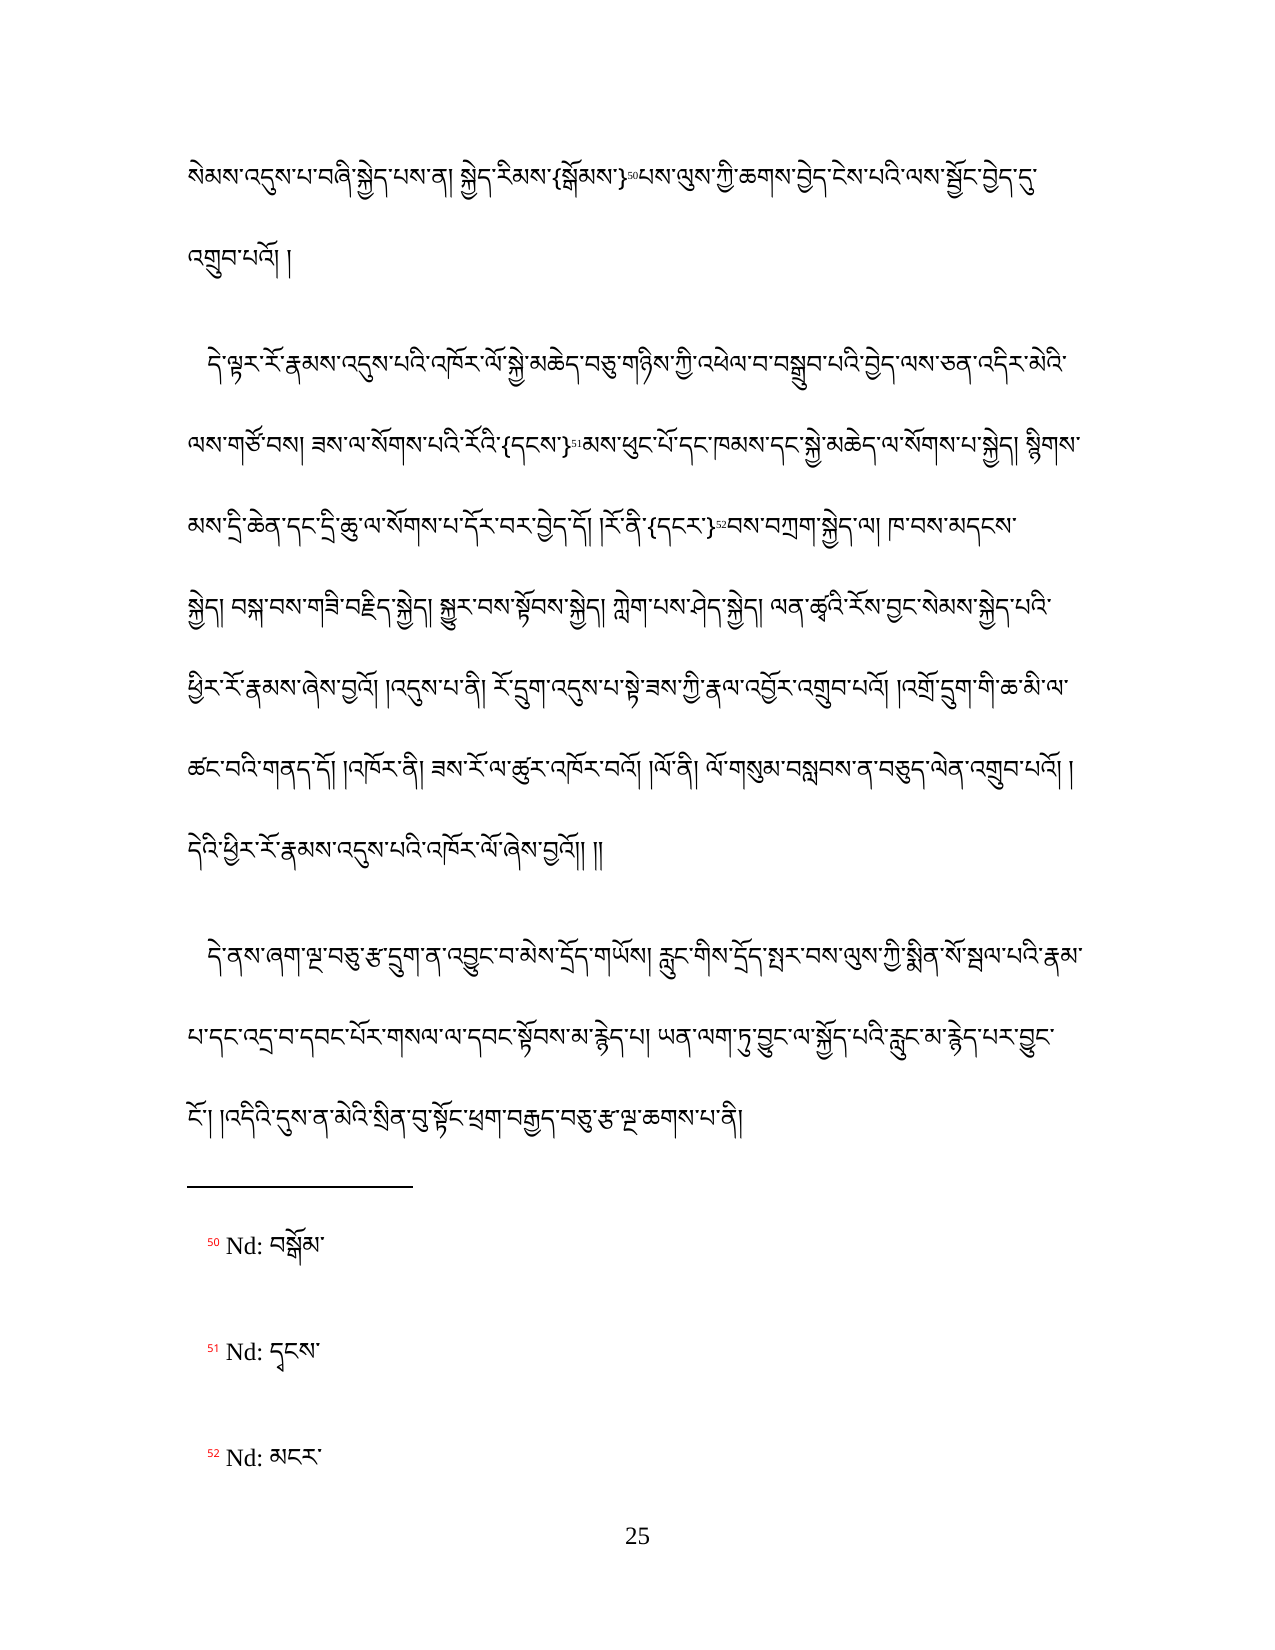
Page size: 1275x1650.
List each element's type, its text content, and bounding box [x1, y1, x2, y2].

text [187, 150, 1087, 301]
text དེ་ནས་ཞག་ལྔ་བཅུ་རྩ་དྲུག་ན་འབྱུང་བ་མེས་དྲོད་གཡོས། རླུང་གིས་དྲོད་སྤར་བས་ལུས་ཀྱི་སྨིན་སོ་སྦལ་པའི་རྣམ་པ་དང་འདྲ་བ་དབང་པོར་གསལ་[page Ad-483]ལ་དབང་སྟོབས་མ་རྙེད་པ། ཡན་ལག་ཏུ་བྱུང་ལ་སྐྱོད་པའི་རླུང་མ་རྙེད་པར་བྱུང་ངོ༌། །འདིའི་དུས་ན་མེའི་སྲིན་བུ་སྟོང་ཕྲག་བརྒྱད་བཅུ་རྩ་ལྔ་ཆགས་པ་ནི། [187, 928, 1087, 1161]
text དེ་ལྟར་རོ་རྣམས་འདུས་པའི་འཁོར་ལོ་སྐྱེ་མཆེད་བཅུ་གཉིས་ཀྱི་འཕེལ་བ་བསྒྲུབ་པའི་བྱེད་ལས་ཅན་འདིར་མེའི་ལས་གཙོ་བས། ཟས་ལ་སོགས་པའི་རོའི་{དངས་}མས་ཕུང་པོ་དང་ཁམས་དང་སྐྱེ་མཆེད་ལ་སོགས་པ་སྐྱེད། སྙིགས་མས་དྲི་ཆེན་དང་དྲི་ཆུ་ལ་སོགས་པ་དོར་བར་བྱེད་དོ། །རོ་ནི་{དངར་}བས་བཀྲག་སྐྱེད་ལ། ཁ་བས་མདངས་སྐྱེད། བསྐ་བས་གཟི་བརྗིད་སྐྱེད། སྐྱུར་བས་སྟོབས་སྐྱེད། ཀླེག་པས་ཤེད་སྐྱེད། ལན་ཚྭའི་རོས་བྱང་སེམས་སྐྱེད་པའི་ཕྱིར་རོ་རྣམས་ཞེས་བྱའོ། །འདུས་པ་ནི། རོ་དྲུག་འདུས་པ་སྟེ་ཟས་ཀྱི་རྣལ་འབྱོར་འགྲུབ་པའོ། །འགྲོ་དྲུག་གི་ཆ་མི་ལ་ཚང་བའི་གནད་དོ། །འཁོར་ནི། ཟས་རོ་ལ་ཚུར་འཁོར་བའོ། །ལོ་ནི། ལོ་[354-page Dg]གསུམ་བསླབས་ན་བཅུད་ལེན་འགྲུབ་པའོ། །དེའི་ཕྱིར་རོ་རྣམས་འདུས་པའི་འཁོར་ལོ་ཞེས་བྱའོ།། །། [187, 337, 1087, 893]
